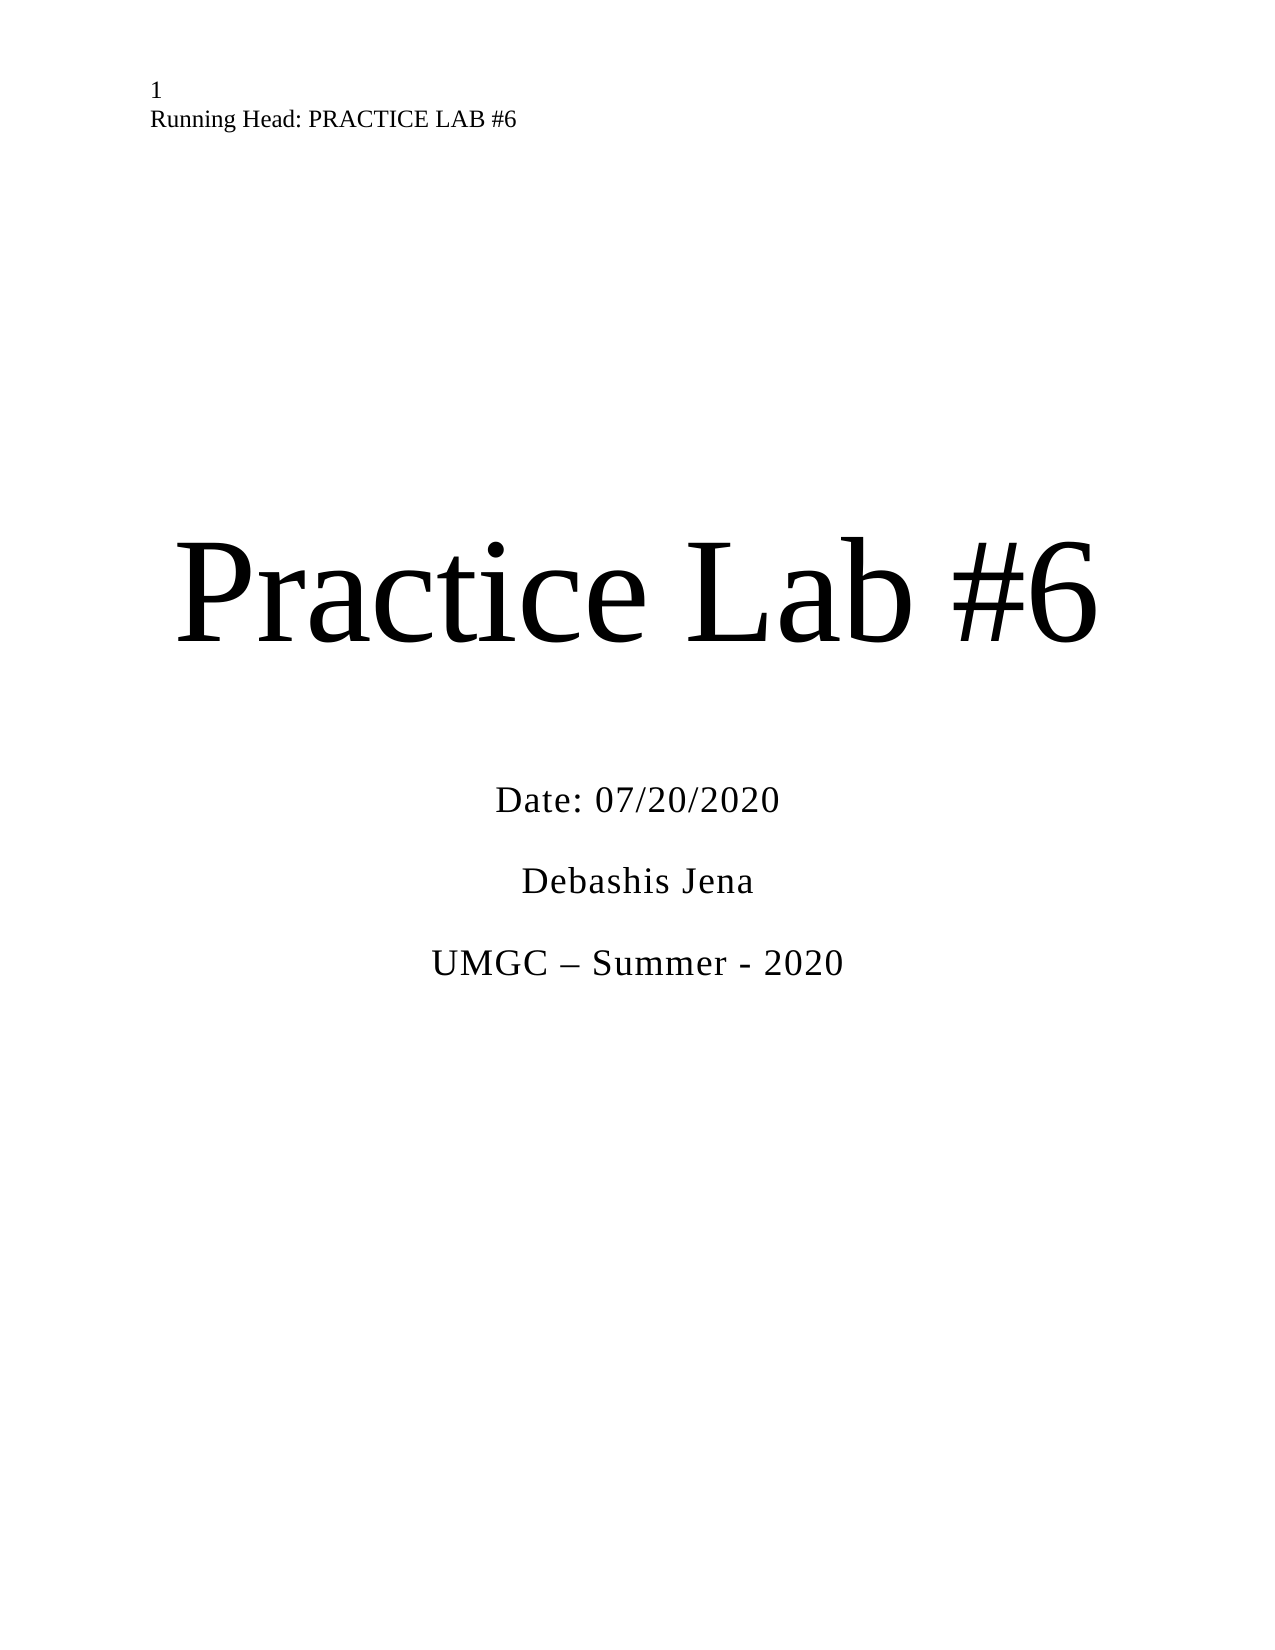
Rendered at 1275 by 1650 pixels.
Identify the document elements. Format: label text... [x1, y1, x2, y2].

subtitle UMGC – Summer - 2020 [150, 940, 1125, 983]
subtitle Date: 07/20/2020 [150, 777, 1125, 820]
subtitle Debashis Jena [150, 859, 1125, 902]
subtitle Practice Lab #6 [150, 502, 1125, 674]
